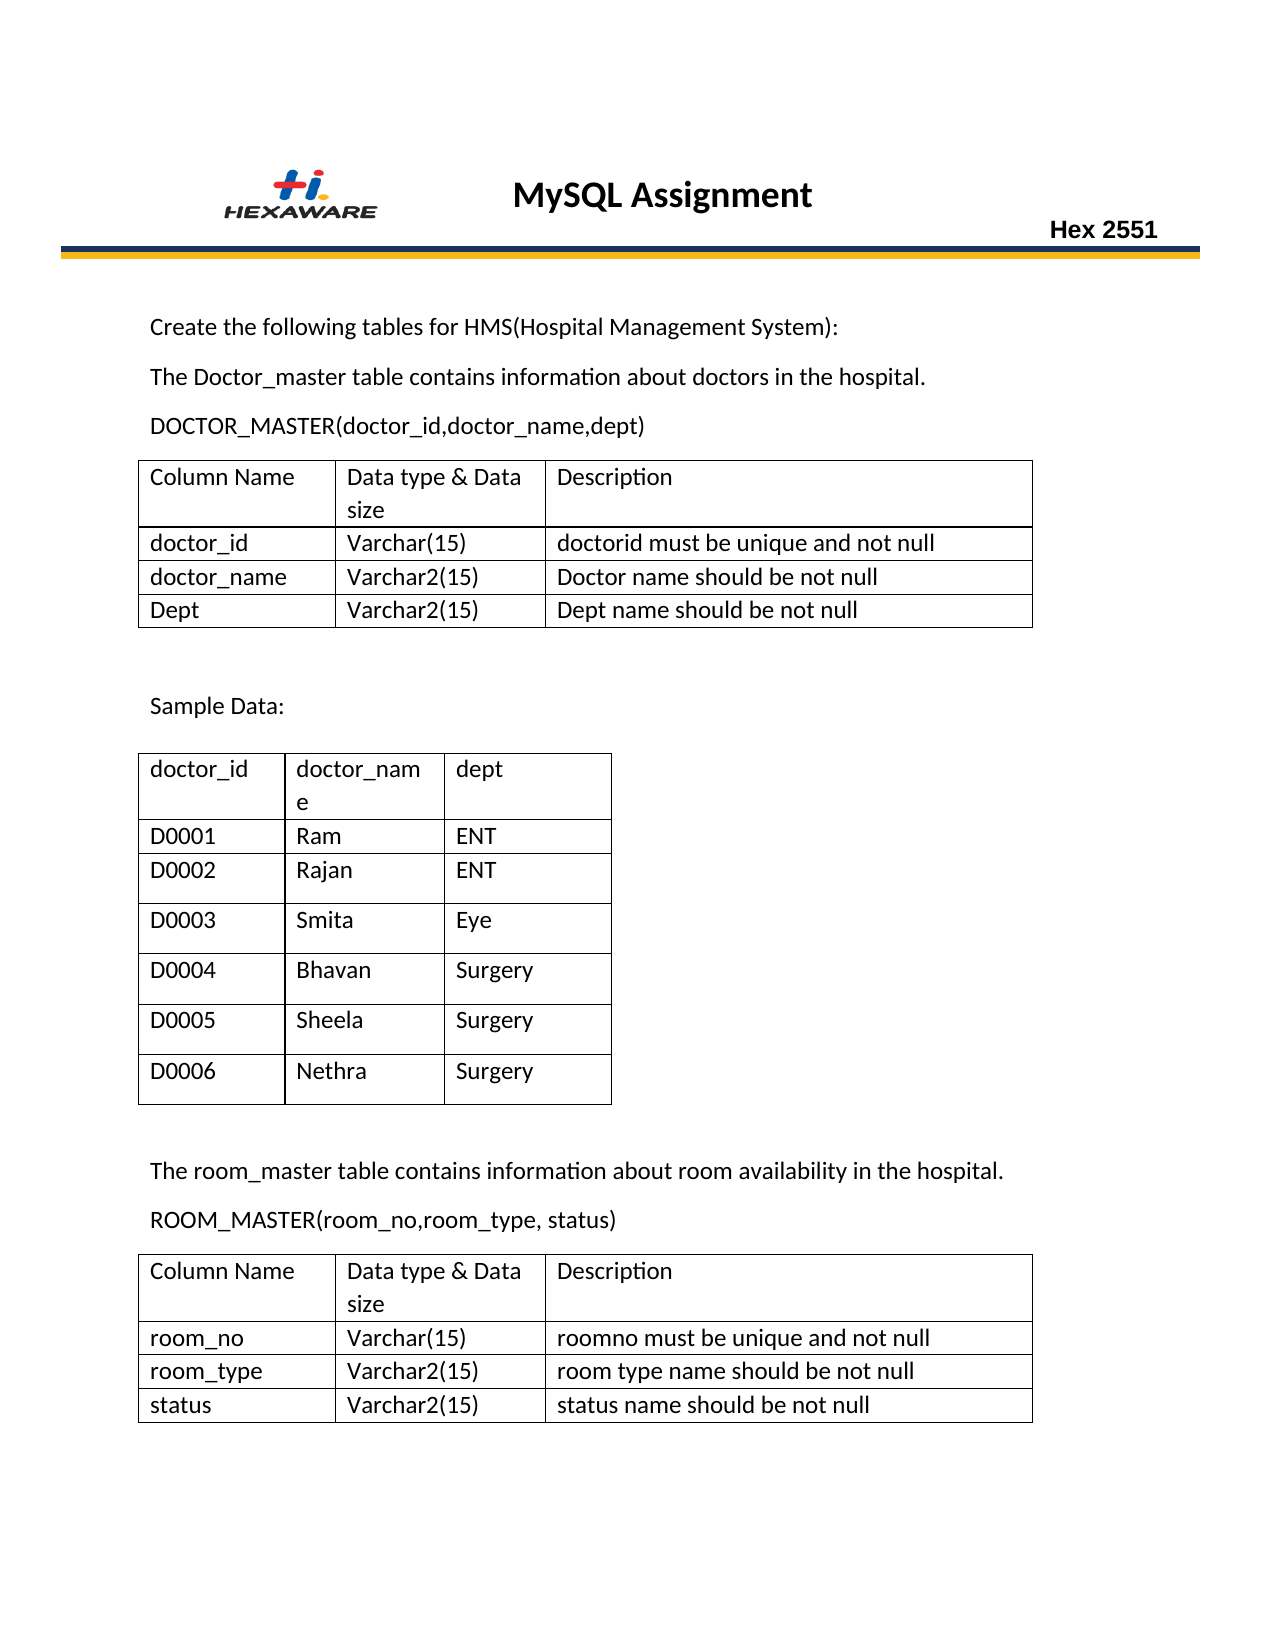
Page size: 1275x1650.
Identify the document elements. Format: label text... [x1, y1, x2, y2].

table_cell doctor_id [139, 528, 335, 560]
table_cell Nethra [286, 1055, 444, 1104]
table_cell Doctor name should be not null [546, 561, 1032, 594]
table_cell ENT [445, 820, 611, 853]
table_header Description [546, 461, 1032, 526]
table_cell Smita [286, 904, 444, 953]
table_cell D0004 [139, 954, 284, 1004]
text Sample Data: [150, 690, 1125, 721]
table_cell Varchar2(15) [336, 1389, 545, 1422]
text The room_master table contains information about room availability in the hospital. [150, 1155, 1125, 1185]
table_cell Varchar2(15) [336, 561, 545, 594]
table_cell Varchar(15) [336, 528, 545, 560]
text ROOM_MASTER(room_no,room_type, status) [150, 1204, 1125, 1235]
table_cell D0006 [139, 1055, 284, 1104]
picture [174, 149, 427, 238]
table_cell Rajan [286, 854, 444, 903]
table_header Data type & Data size [336, 461, 545, 526]
table_cell status [139, 1389, 335, 1422]
table_header Description [546, 1255, 1032, 1321]
text Create the following tables for HMS(Hospital Management System): [150, 311, 1125, 342]
table_cell D0003 [139, 904, 284, 953]
table_header doctor_id [139, 754, 284, 819]
table_header Column Name [139, 461, 335, 526]
text The Doctor_master table contains information about doctors in the hospital. [150, 361, 1125, 391]
table_cell roomno must be unique and not null [546, 1322, 1032, 1354]
table_header dept [445, 754, 611, 819]
table_cell Dept [139, 595, 335, 627]
table_cell ENT [445, 854, 611, 903]
table_header Data type & Data size [336, 1255, 545, 1321]
table_cell Surgery [445, 954, 611, 1004]
table_cell Eye [445, 904, 611, 953]
table_cell room_no [139, 1322, 335, 1354]
table_cell room_type [139, 1355, 335, 1388]
table_cell status name should be not null [546, 1389, 1032, 1422]
table_header doctor_name [286, 754, 444, 819]
table_cell Surgery [445, 1055, 611, 1104]
table_cell D0005 [139, 1005, 284, 1054]
table_cell D0001 [139, 820, 284, 853]
table_cell Varchar2(15) [336, 595, 545, 627]
table_header Column Name [139, 1255, 335, 1321]
table_cell doctor_name [139, 561, 335, 594]
table_cell Bhavan [286, 954, 444, 1004]
table_cell D0002 [139, 854, 284, 903]
table_cell Varchar(15) [336, 1322, 545, 1354]
table_cell Dept name should be not null [546, 595, 1032, 627]
table_cell Varchar2(15) [336, 1355, 545, 1388]
table_cell Surgery [445, 1005, 611, 1054]
table_cell doctorid must be unique and not null [546, 528, 1032, 560]
text DOCTOR_MASTER(doctor_id,doctor_name,dept) [150, 410, 1125, 441]
table_cell Ram [286, 820, 444, 853]
table_cell room type name should be not null [546, 1355, 1032, 1388]
table_cell Sheela [286, 1005, 444, 1054]
